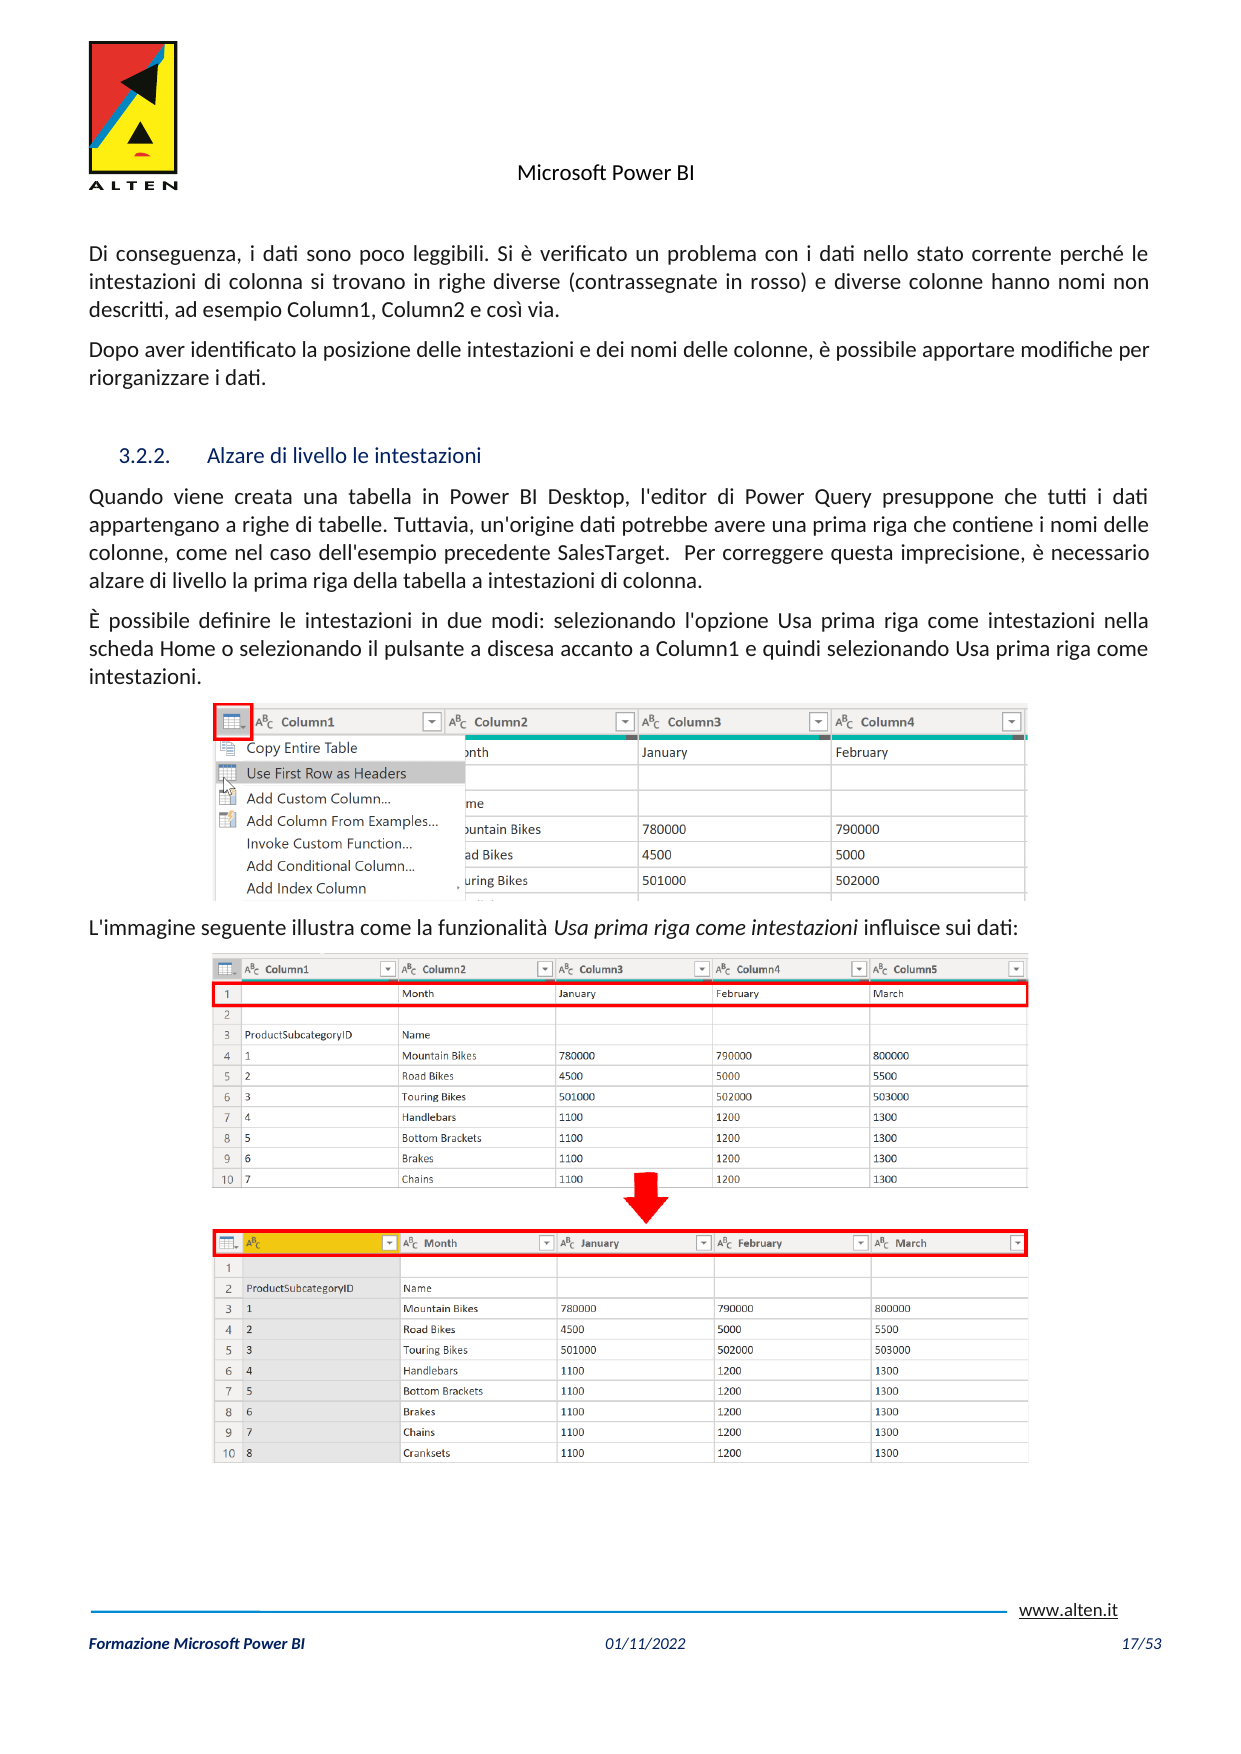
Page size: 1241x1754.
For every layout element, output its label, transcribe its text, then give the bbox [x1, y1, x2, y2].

text Dopo aver identificato la posizione delle intestazioni e dei nomi delle colonne, è possibile apportare modifiche per riorganizzare i dati. [89, 335, 1152, 391]
picture [211, 953, 1029, 1463]
picture [212, 703, 1028, 901]
text Quando viene creata una tabella in Power BI Desktop, l'editor di Power Query presuppone che tutti i dati appartengano a righe di tabelle. Tuttavia, un'origine dati potrebbe avere una prima riga che contiene i nomi delle colonne, come nel caso dell'esempio precedente SalesTarget. Per correggere questa imprecisione, è necessario alzare di livello la prima riga della tabella a intestazioni di colonna. [89, 482, 1152, 594]
subtitle Alzare di livello le intestazioni [118, 441, 1152, 469]
text È possibile definire le intestazioni in due modi: selezionando l'opzione Usa prima riga come intestazioni nella scheda Home o selezionando il pulsante a discesa accanto a Column1 e quindi selezionando Usa prima riga come intestazioni. [89, 606, 1152, 691]
text L'immagine seguente illustra come la funzionalità Usa prima riga come intestazioni influisce sui dati: [89, 913, 1152, 941]
text Di conseguenza, i dati sono poco leggibili. Si è verificato un problema con i dati nello stato corrente perché le intestazioni di colonna si trovano in righe diverse (contrassegnate in rosso) e diverse colonne hanno nomi non descritti, ad esempio Column1, Column2 e così via. [89, 239, 1152, 323]
